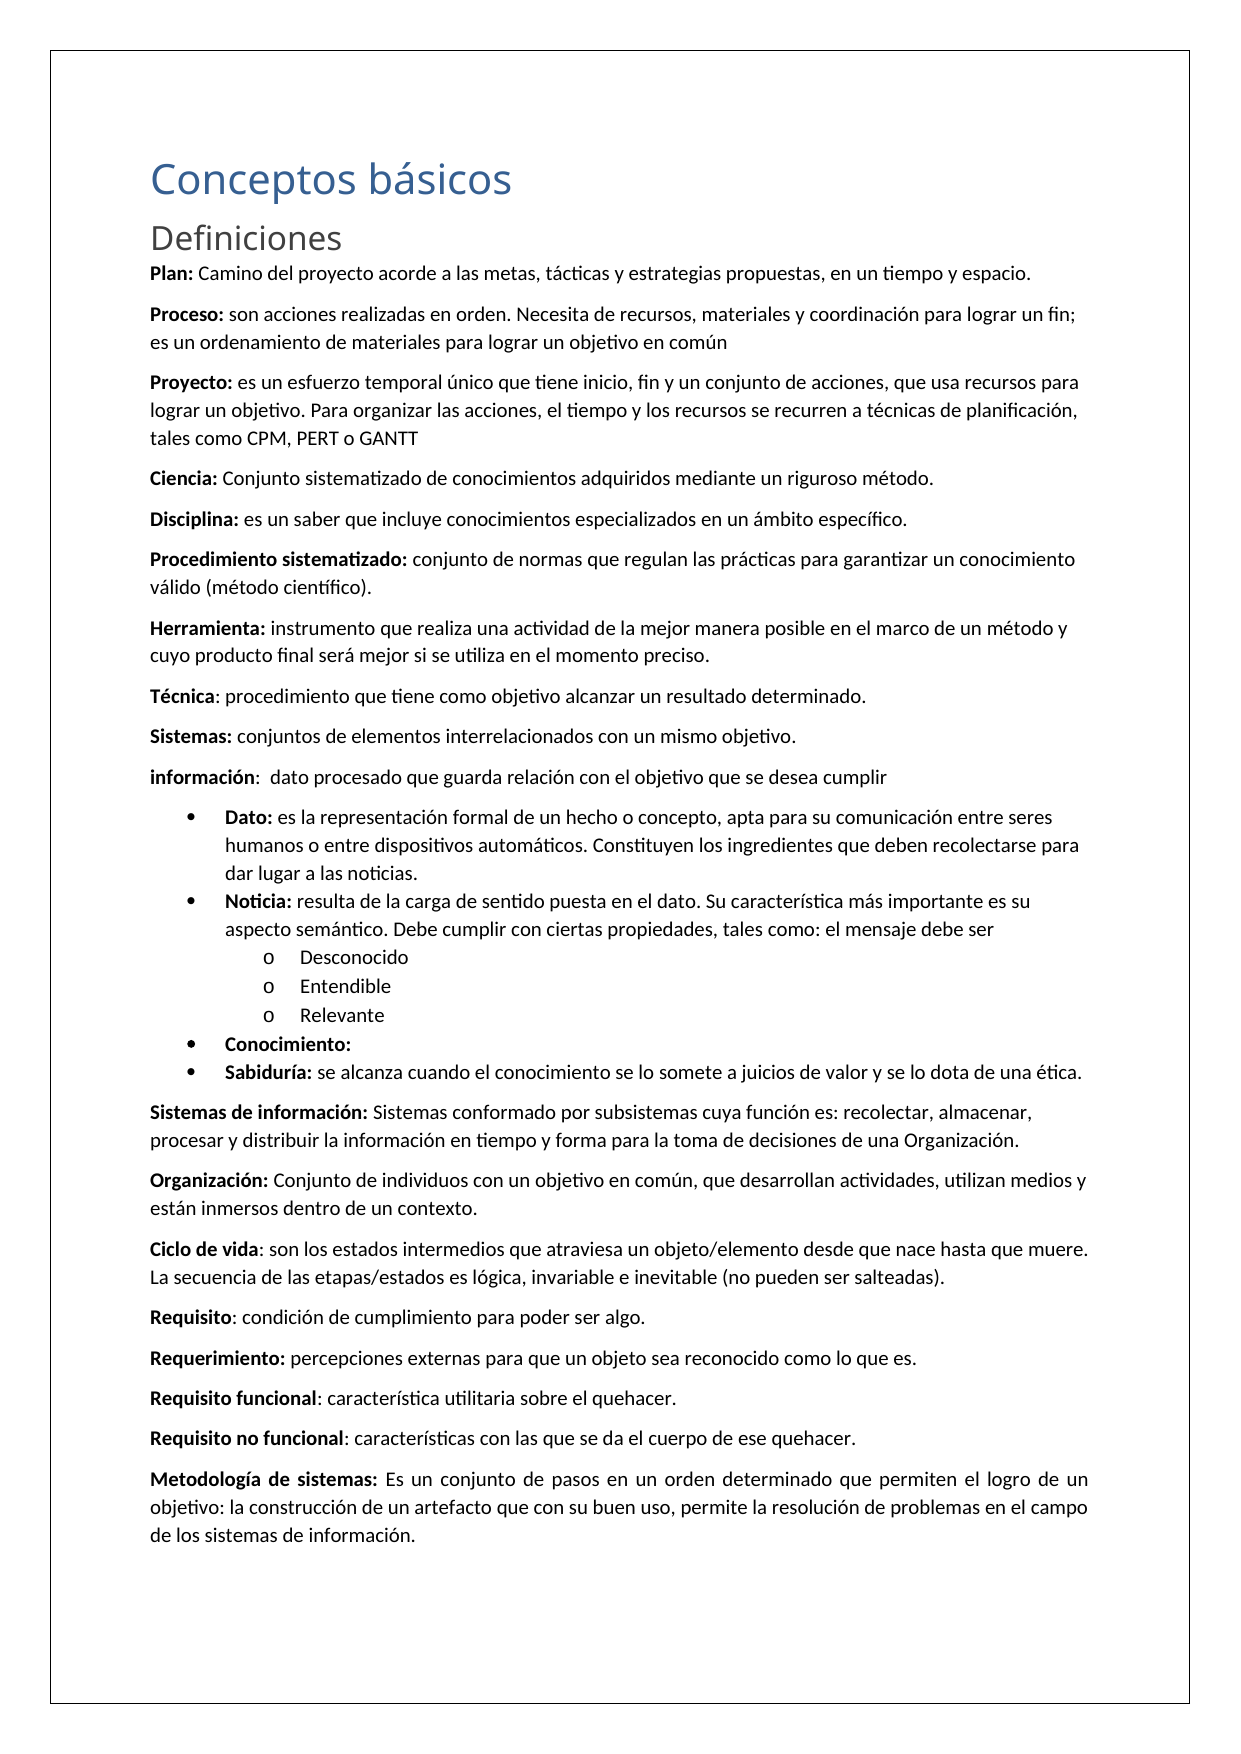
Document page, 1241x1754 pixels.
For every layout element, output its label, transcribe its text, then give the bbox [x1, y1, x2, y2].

text Proceso: son acciones realizadas en orden. Necesita de recursos, materiales y coordinación para lograr un fin; es un ordenamiento de materiales para lograr un objetivo en común [150, 301, 1090, 354]
text Organización: Conjunto de individuos con un objetivo en común, que desarrollan actividades, utilizan medios y están inmersos dentro de un contexto. [150, 1168, 1090, 1221]
text Sistemas de información: Sistemas conformado por subsistemas cuya función es: recolectar, almacenar, procesar y distribuir la información en tiempo y forma para la toma de decisiones de una Organización. [150, 1099, 1090, 1153]
text Disciplina: es un saber que incluye conocimientos especializados en un ámbito específico. [150, 506, 1090, 531]
text Herramienta: instrumento que realiza una actividad de la mejor manera posible en el marco de un método y cuyo producto final será mejor si se utiliza en el momento preciso. [150, 615, 1090, 668]
list Sabiduría: se alcanza cuando el conocimiento se lo somete a juicios de valor y se lo dota de una ética. [187, 1059, 1090, 1084]
text Requisito: condición de cumplimiento para poder ser algo. [150, 1304, 1090, 1330]
text Ciclo de vida: son los estados intermedios que atraviesa un objeto/elemento desde que nace hasta que muere. La secuencia de las etapas/estados es lógica, invariable e inevitable (no pueden ser salteadas). [150, 1236, 1090, 1289]
list Entendible [262, 973, 1090, 999]
text Técnica: procedimiento que tiene como objetivo alcanzar un resultado determinado. [150, 683, 1090, 708]
text Sistemas: conjuntos de elementos interrelacionados con un mismo objetivo. [150, 723, 1090, 749]
text Ciencia: Conjunto sistematizado de conocimientos adquiridos mediante un riguroso método. [150, 466, 1090, 491]
list Relevante [262, 1002, 1090, 1028]
text Requisito no funcional: características con las que se da el cuerpo de ese quehacer. [150, 1426, 1090, 1451]
subtitle Conceptos básicos [150, 150, 1090, 207]
list Dato: es la representación formal de un hecho o concepto, apta para su comunicación entre seres humanos o entre dispositivos automáticos. Constituyen los ingredientes que deben recolectarse para dar lugar a las noticias. [187, 804, 1090, 886]
text Metodología de sistemas: Es un conjunto de pasos en un orden determinado que permiten el logro de un objetivo: la construcción de un artefacto que con su buen uso, permite la resolución de problemas en el campo de los sistemas de información. [150, 1466, 1090, 1547]
list Desconocido [262, 944, 1090, 970]
text Plan: Camino del proyecto acorde a las metas, tácticas y estrategias propuestas, en un tiempo y espacio. [150, 261, 1090, 286]
text Requisito funcional: característica utilitaria sobre el quehacer. [150, 1385, 1090, 1411]
subtitle Definiciones [150, 215, 1090, 261]
text información: dato procesado que guarda relación con el objetivo que se desea cumplir [150, 764, 1090, 789]
text Requerimiento: percepciones externas para que un objeto sea reconocido como lo que es. [150, 1345, 1090, 1370]
text Proyecto: es un esfuerzo temporal único que tiene inicio, fin y un conjunto de acciones, que usa recursos para lograr un objetivo. Para organizar las acciones, el tiempo y los recursos se recurren a técnicas de planificación, tales como CPM, PERT o GANTT [150, 369, 1090, 451]
text Procedimiento sistematizado: conjunto de normas que regulan las prácticas para garantizar un conocimiento válido (método científico). [150, 546, 1090, 600]
list Noticia: resulta de la carga de sentido puesta en el dato. Su característica más importante es su aspecto semántico. Debe cumplir con ciertas propiedades, tales como: el mensaje debe ser [187, 888, 1090, 941]
list Conocimiento: [187, 1031, 1090, 1056]
